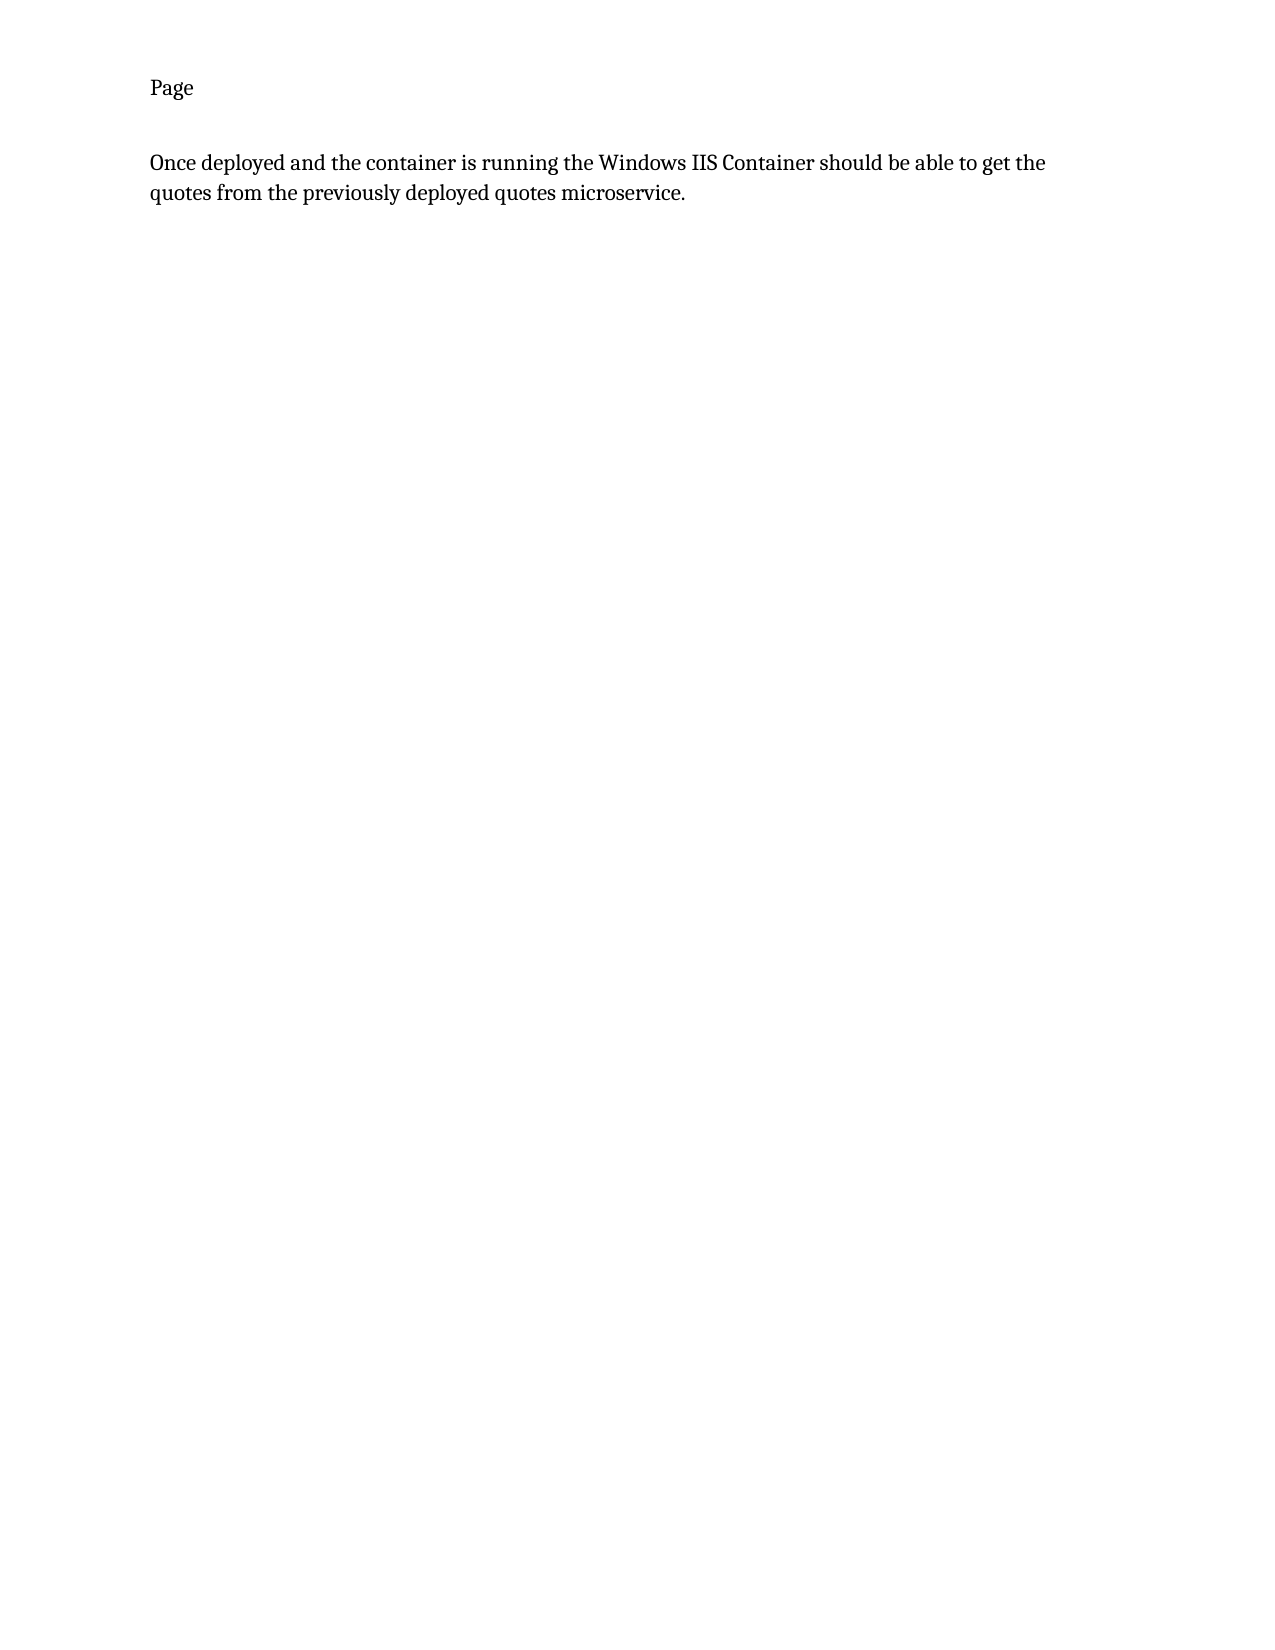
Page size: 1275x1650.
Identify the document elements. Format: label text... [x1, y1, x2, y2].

text Once deployed and the container is running the Windows IIS Container should be able to get the quotes from the previously deployed quotes microservice. [150, 150, 1110, 207]
